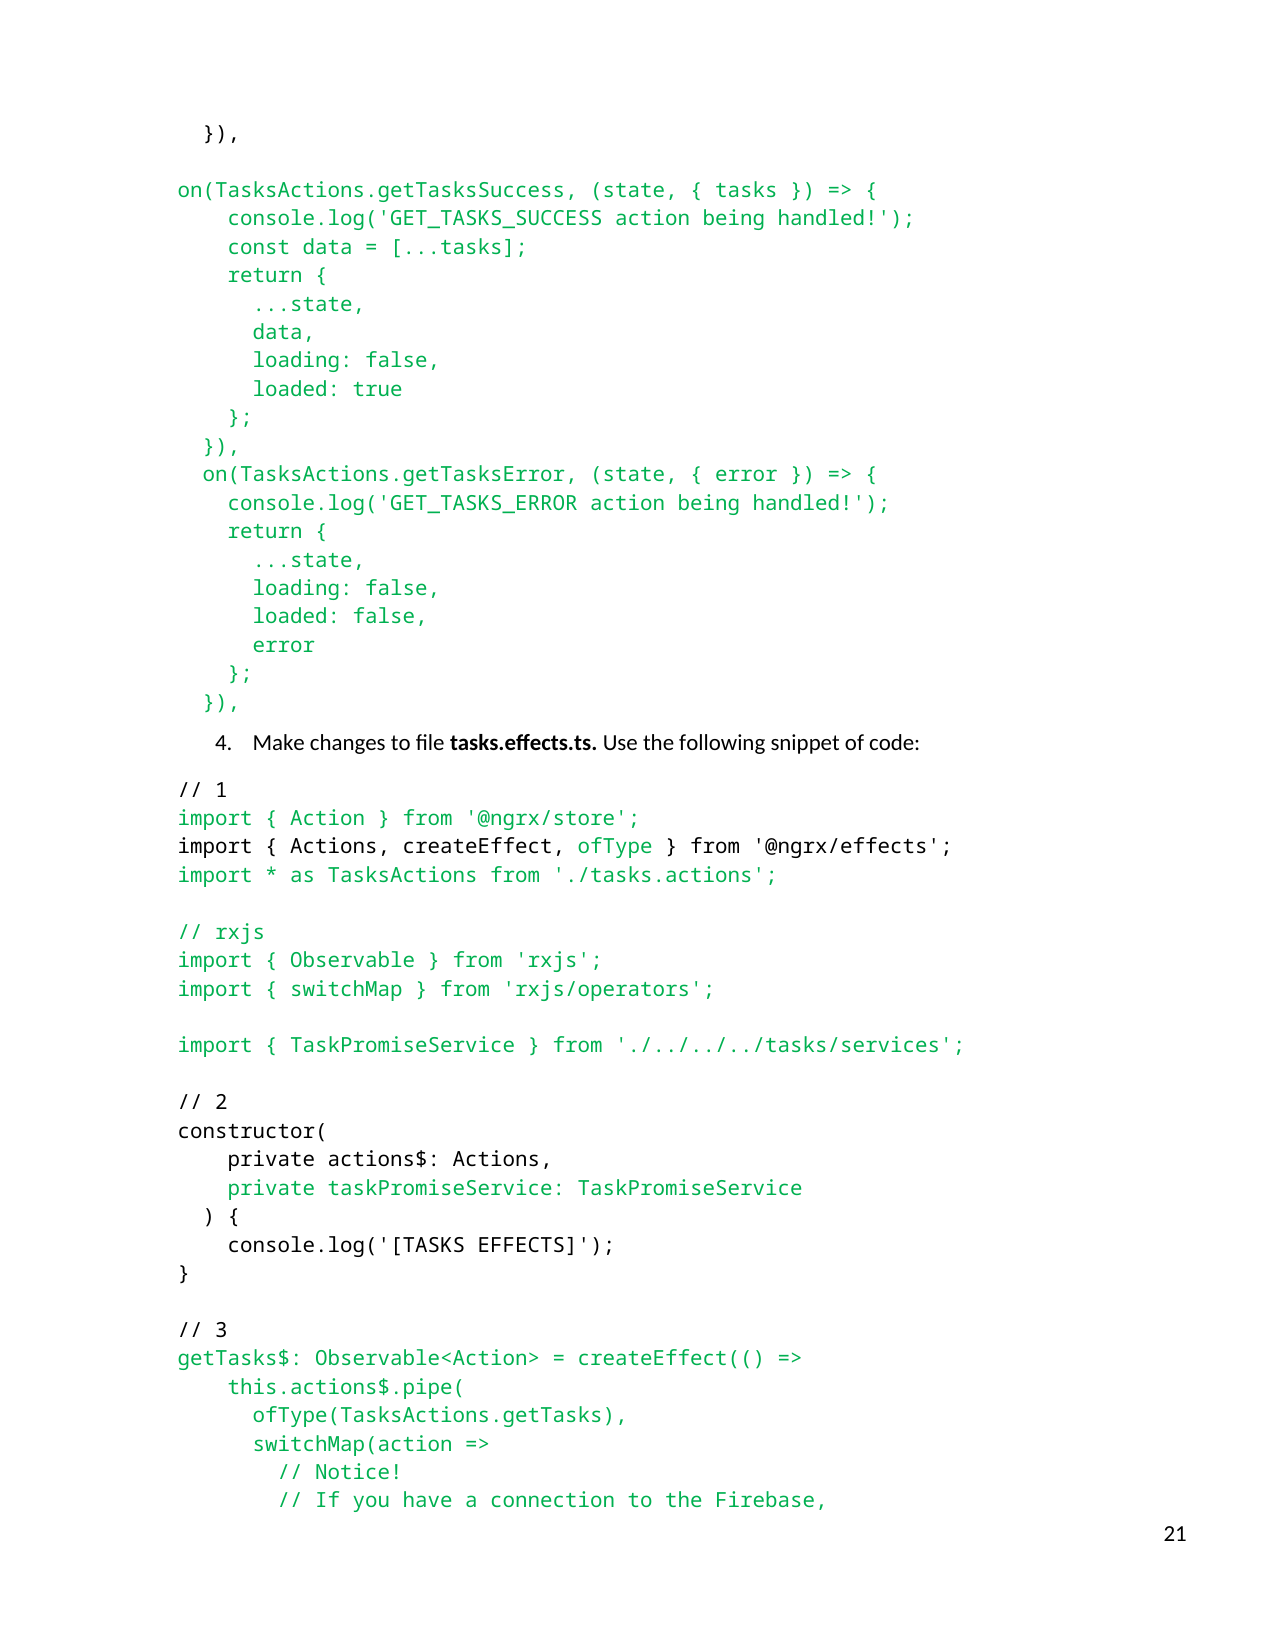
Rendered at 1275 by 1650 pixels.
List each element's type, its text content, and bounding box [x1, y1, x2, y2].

text // 2 [177, 1087, 1186, 1116]
text // If you have a connection to the Firebase, [177, 1486, 1186, 1514]
text return { [177, 516, 1186, 545]
text ofType(TasksActions.getTasks), [177, 1400, 1186, 1429]
text }), [177, 431, 1186, 459]
text loaded: true [177, 374, 1186, 402]
text ...state, [177, 545, 1186, 573]
text console.log('[TASKS EFFECTS]'); [177, 1230, 1186, 1258]
text console.log('GET_TASKS_ERROR action being handled!'); [177, 488, 1186, 516]
text error [177, 630, 1186, 658]
text import { Actions, createEffect, ofType } from '@ngrx/effects'; [177, 832, 1186, 860]
text }; [177, 402, 1186, 431]
text import { switchMap } from 'rxjs/operators'; [177, 974, 1186, 1002]
text import { Action } from '@ngrx/store'; [177, 803, 1186, 832]
text getTasks$: Observable<Action> = createEffect(() => [177, 1343, 1186, 1372]
text // 3 [177, 1315, 1186, 1343]
text loaded: false, [177, 602, 1186, 630]
text // rxjs [177, 917, 1186, 945]
text on(TasksActions.getTasksSuccess, (state, { tasks }) => { [177, 175, 1186, 203]
text }), [177, 687, 1186, 715]
list Make changes to file tasks.effects.ts. Use the following snippet of code: [215, 728, 1186, 756]
text switchMap(action => [177, 1429, 1186, 1457]
text }), [177, 118, 1186, 147]
text loading: false, [177, 346, 1186, 374]
text ...state, [177, 289, 1186, 317]
text } [177, 1258, 1186, 1287]
text return { [177, 260, 1186, 289]
text const data = [...tasks]; [177, 232, 1186, 260]
text private taskPromiseService: TaskPromiseService [177, 1173, 1186, 1201]
text // Notice! [177, 1457, 1186, 1486]
text ) { [177, 1201, 1186, 1230]
text constructor( [177, 1116, 1186, 1144]
text on(TasksActions.getTasksError, (state, { error }) => { [177, 459, 1186, 488]
text import * as TasksActions from './tasks.actions'; [177, 860, 1186, 888]
text console.log('GET_TASKS_SUCCESS action being handled!'); [177, 203, 1186, 232]
text import { Observable } from 'rxjs'; [177, 945, 1186, 974]
text private actions$: Actions, [177, 1144, 1186, 1173]
text import { TaskPromiseService } from './../../../tasks/services'; [177, 1031, 1186, 1059]
text loading: false, [177, 573, 1186, 602]
text data, [177, 317, 1186, 346]
text this.actions$.pipe( [177, 1372, 1186, 1400]
text // 1 [177, 775, 1186, 803]
text }; [177, 658, 1186, 687]
